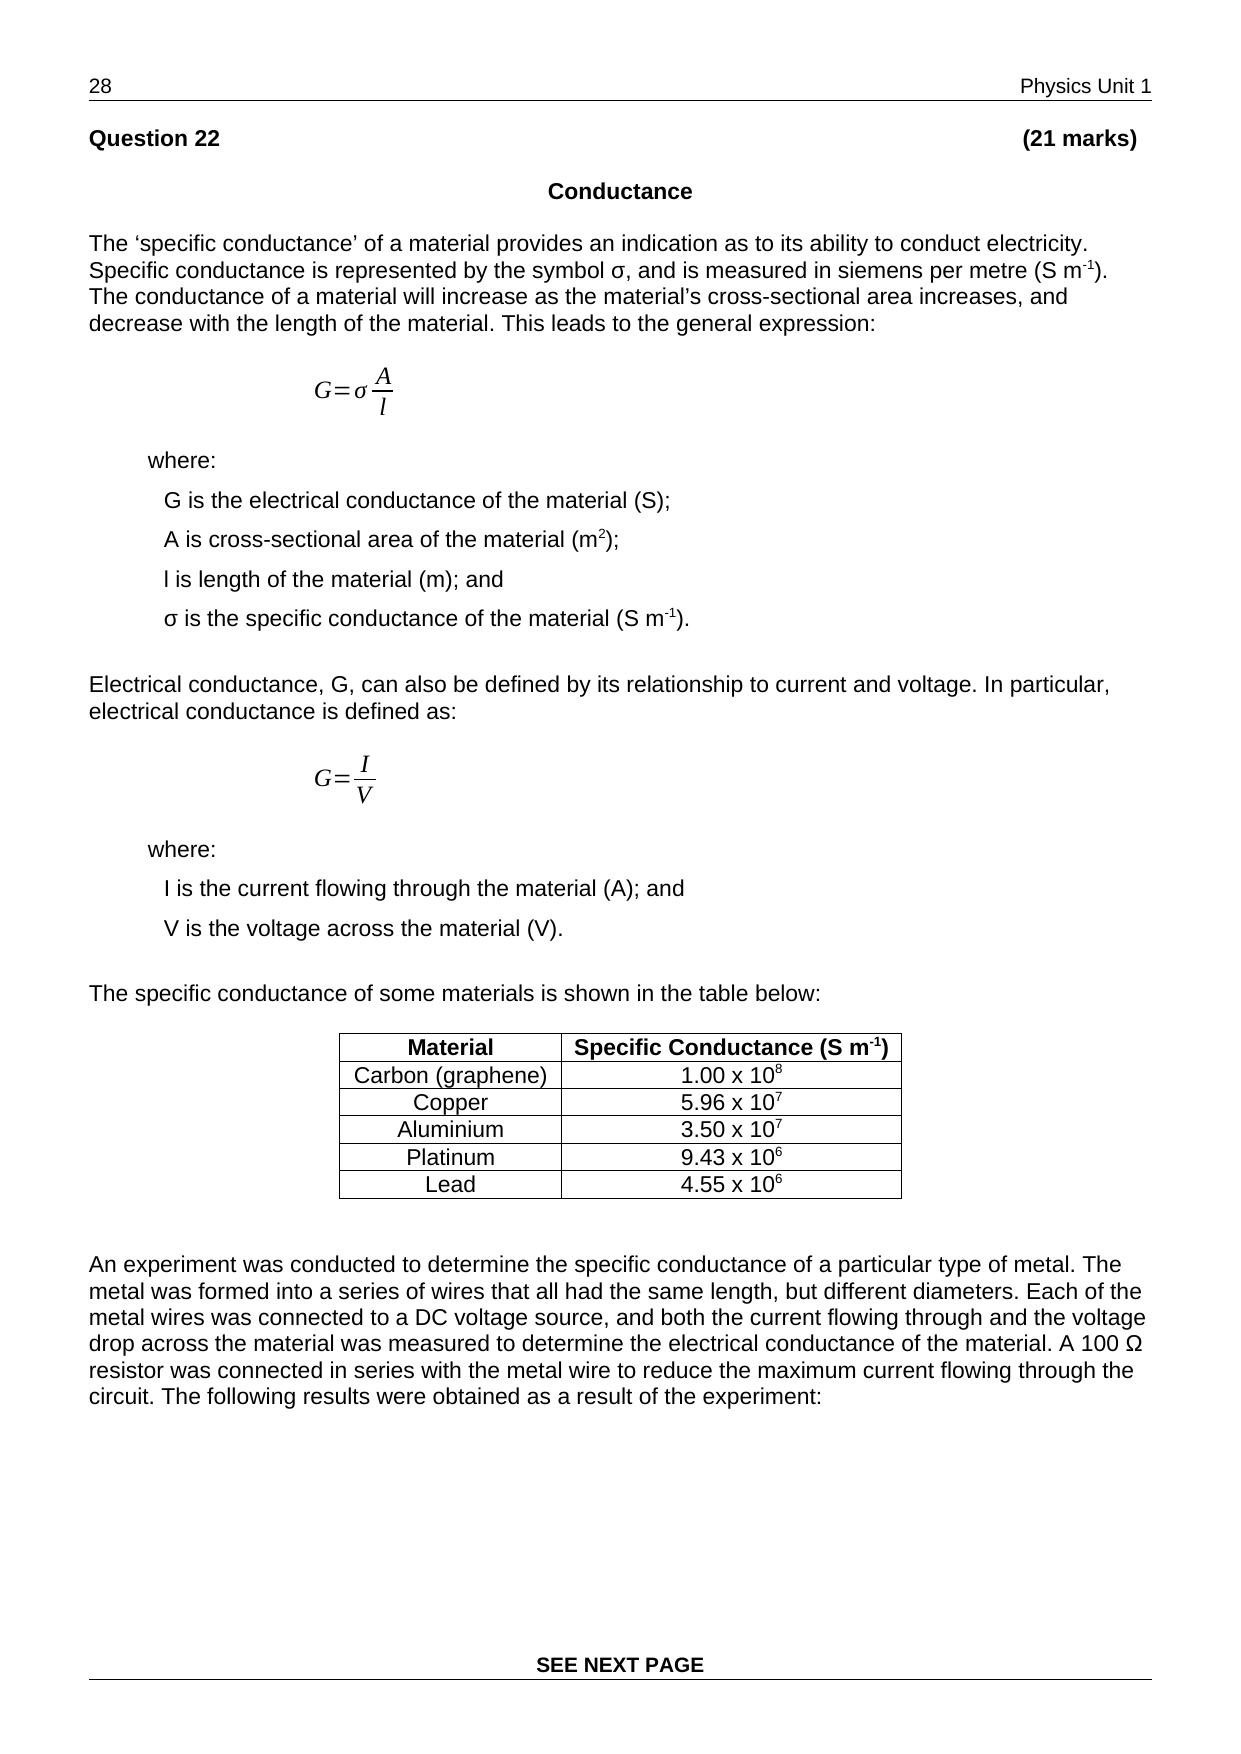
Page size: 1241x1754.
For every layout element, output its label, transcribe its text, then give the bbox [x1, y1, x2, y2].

table_cell 9.43 x 106 [562, 1144, 901, 1170]
text The specific conductance of some materials is shown in the table below: [89, 980, 1152, 1007]
table_cell Aluminium [340, 1116, 561, 1143]
text V is the voltage across the material (V). [89, 914, 1152, 941]
table_cell Lead [340, 1171, 561, 1197]
table_cell 4.55 x 106 [562, 1171, 901, 1197]
text A is cross-sectional area of the material (m2); [89, 526, 1152, 553]
table_cell Carbon (graphene) [340, 1062, 561, 1088]
table_header Material [340, 1034, 561, 1061]
table_cell 3.50 x 107 [562, 1116, 901, 1143]
text l is length of the material (m); and [89, 566, 1152, 592]
table_cell Platinum [340, 1144, 561, 1170]
table_header Specific Conductance (S m-1) [562, 1034, 901, 1061]
table_cell 1.00 x 108 [562, 1062, 901, 1088]
text Conductance [89, 178, 1152, 204]
text Question 22 (21 marks) [89, 125, 1152, 151]
text The ‘specific conductance’ of a material provides an indication as to its ability to conduct electricity. Specific conductance is represented by the symbol σ, and is measured in siemens per metre (S m-1). The conductance of a material will increase as the material’s cross-sectional area increases, and decrease with the length of the material. This leads to the general expression: [89, 230, 1152, 336]
text where: [89, 836, 1152, 862]
text I is the current flowing through the material (A); and [89, 875, 1152, 901]
text An experiment was conducted to determine the specific conductance of a particular type of metal. The metal was formed into a series of wires that all had the same length, but different diameters. Each of the metal wires was connected to a DC voltage source, and both the current flowing through and the voltage drop across the material was measured to determine the electrical conductance of the material. A 100 Ω resistor was connected in series with the metal wire to reduce the maximum current flowing through the circuit. The following results were obtained as a result of the experiment: [89, 1251, 1152, 1409]
text Electrical conductance, G, can also be defined by its relationship to current and voltage. In particular, electrical conductance is defined as: [89, 671, 1152, 724]
text σ is the specific conductance of the material (S m-1). [89, 605, 1152, 632]
table_cell 5.96 x 107 [562, 1089, 901, 1115]
text G is the electrical conductance of the material (S); [89, 487, 1152, 513]
text where: [89, 447, 1152, 474]
table_cell Copper [340, 1089, 561, 1115]
